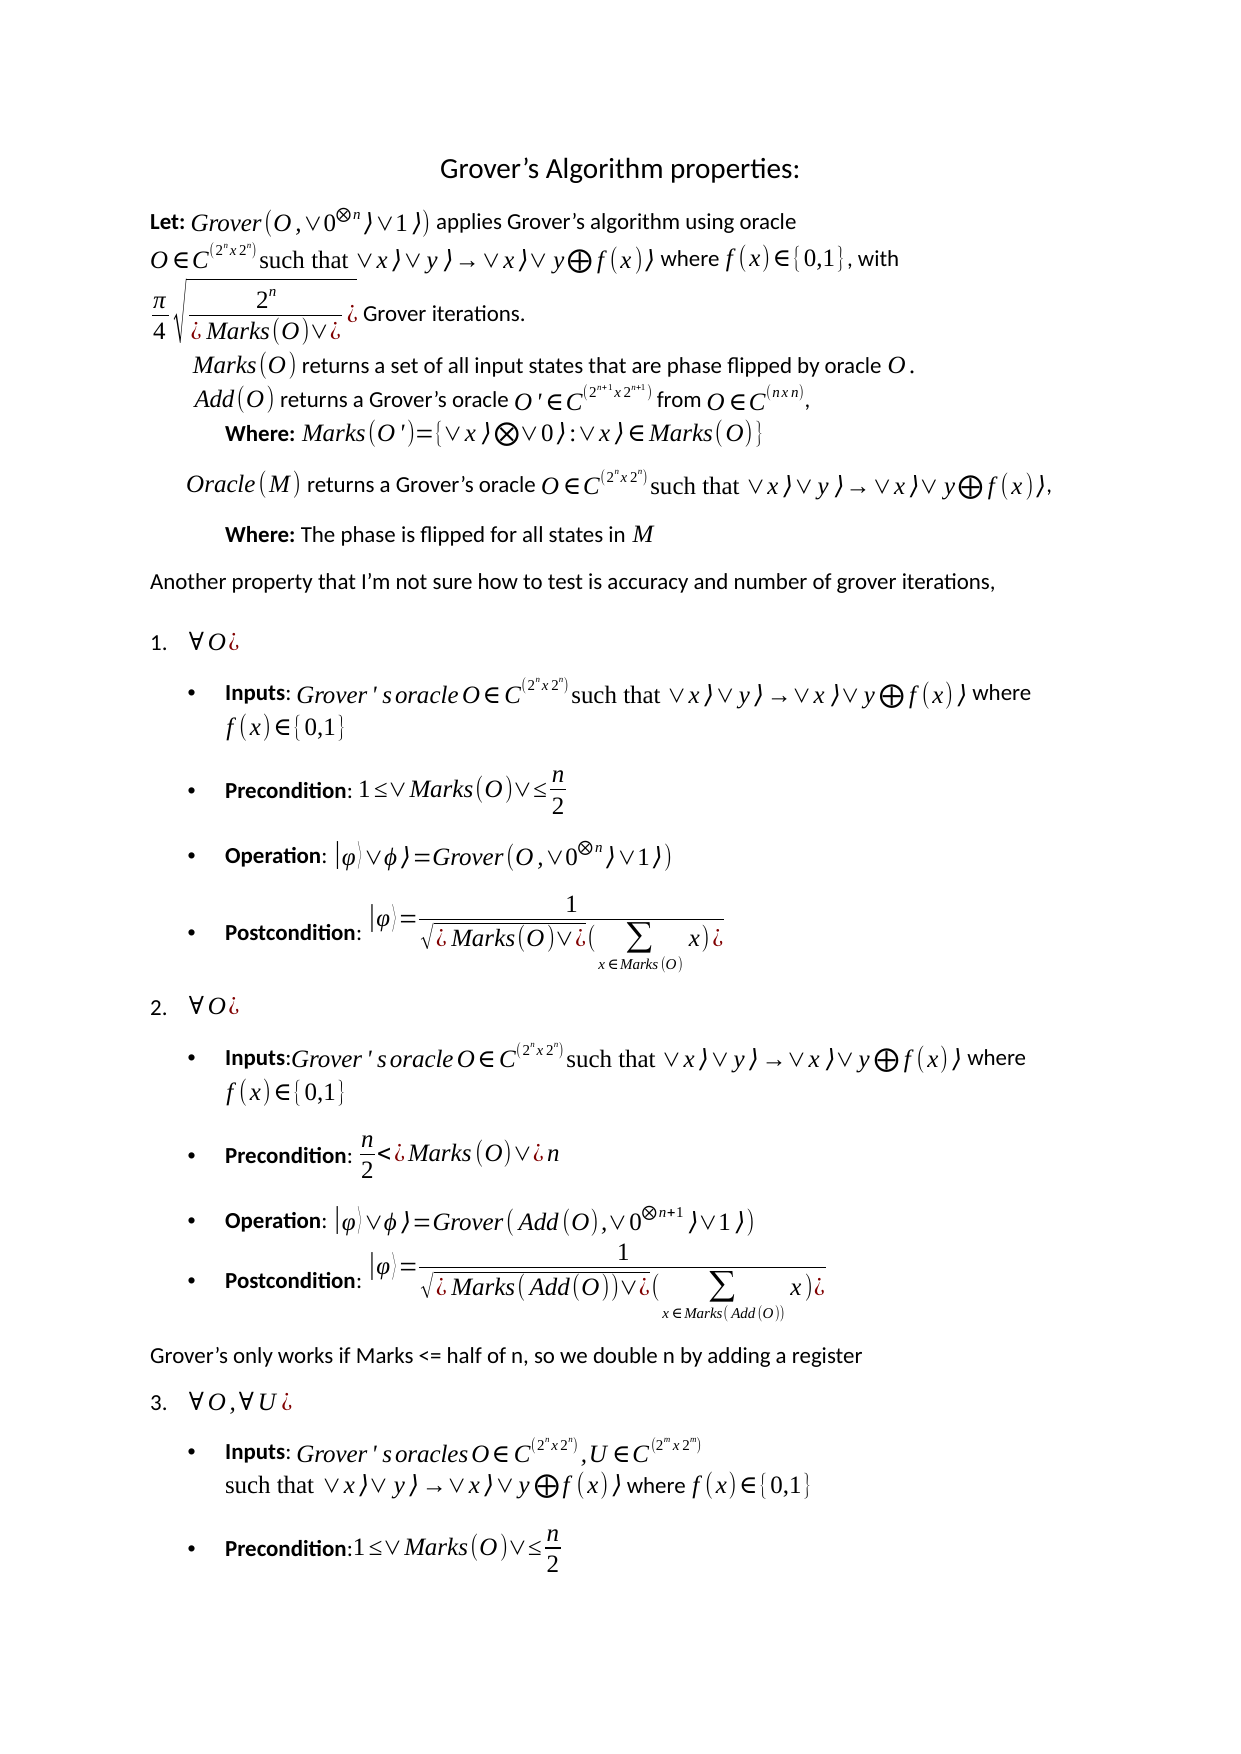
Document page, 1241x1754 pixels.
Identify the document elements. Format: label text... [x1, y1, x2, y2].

list Another property that I’m not sure how to test is accuracy and number of grover iterations, [150, 567, 1090, 596]
text Grover’s Algorithm properties: [150, 150, 1090, 186]
list returns a Grover’s oracle from , [150, 382, 1090, 416]
list Inputs: where [187, 1040, 1090, 1107]
list Inputs: where [187, 1435, 1090, 1500]
list returns a set of all input states that are phase flipped by oracle [150, 350, 1090, 380]
list Precondition: [187, 1126, 1090, 1185]
list Postcondition: [187, 891, 1090, 974]
text returns a Grover’s oracle , [150, 467, 1090, 502]
list Where: [225, 418, 1090, 448]
text Grover’s only works if Marks <= half of n, so we double n by adding a register [150, 1341, 1090, 1369]
list Let: applies Grover’s algorithm using oracle where , with Grover iterations. [150, 205, 1090, 348]
list Precondition: [187, 761, 1090, 820]
list Postcondition: [187, 1239, 1090, 1322]
list Precondition: [187, 1519, 1090, 1578]
list Operation: [187, 839, 1090, 872]
list Inputs: where [187, 675, 1090, 742]
list Operation: [187, 1204, 1090, 1237]
text Where: The phase is flipped for all states in [150, 521, 1090, 549]
